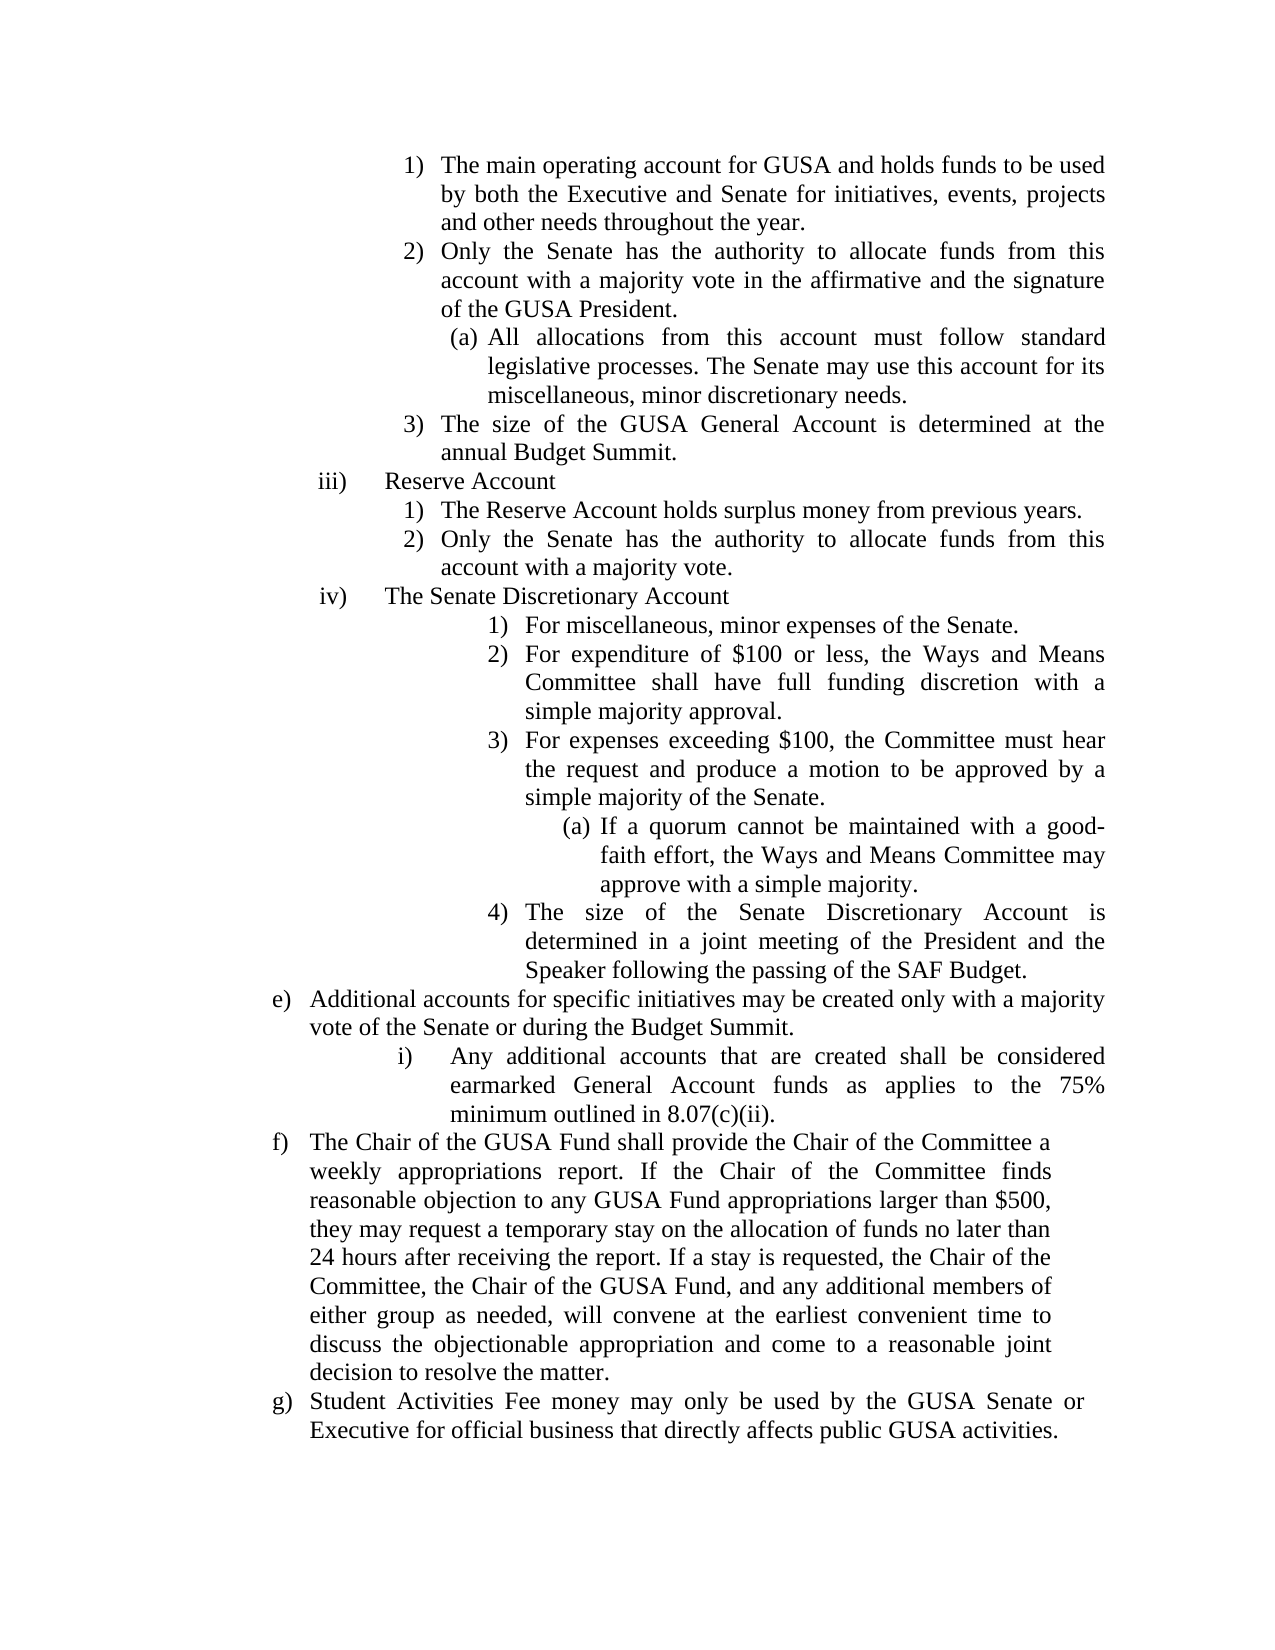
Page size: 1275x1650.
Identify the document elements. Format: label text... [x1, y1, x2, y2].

list The Reserve Account holds surplus money from previous years. [403, 495, 1106, 524]
list Only the Senate has the authority to allocate funds from this account with a majority vote in the affirmative and the signature of the GUSA President. [403, 236, 1106, 322]
list For expenditure of $100 or less, the Ways and Means Committee shall have full funding discretion with a simple majority approval. [487, 639, 1106, 725]
list The Chair of the GUSA Fund shall provide the Chair of the Committee a weekly appropriations report. If the Chair of the Committee finds reasonable objection to any GUSA Fund appropriations larger than $500, they may request a temporary stay on the allocation of funds no later than 24 hours after receiving the report. If a stay is requested, the Chair of the Committee, the Chair of the GUSA Fund, and any additional members of either group as needed, will convene at the earliest convenient time to discuss the objectionable appropriation and come to a reasonable joint decision to resolve the matter. [272, 1127, 1052, 1386]
list The Senate Discretionary Account [347, 581, 1106, 610]
list For miscellaneous, minor expenses of the Senate. [487, 610, 1106, 639]
list The main operating account for GUSA and holds funds to be used by both the Executive and Senate for initiatives, events, projects and other needs throughout the year. [403, 150, 1106, 236]
list If a quorum cannot be maintained with a good-faith effort, the Ways and Means Committee may approve with a simple majority. [562, 811, 1106, 897]
list Additional accounts for specific initiatives may be created only with a majority vote of the Senate or during the Budget Summit. [272, 984, 1106, 1041]
list Any additional accounts that are created shall be considered earmarked General Account funds as applies to the 75% minimum outlined in 8.07(c)(ii). [412, 1041, 1106, 1127]
list Only the Senate has the authority to allocate funds from this account with a majority vote. [403, 524, 1106, 581]
list The size of the GUSA General Account is determined at the annual Budget Summit. [403, 409, 1106, 466]
list The size of the Senate Discretionary Account is determined in a joint meeting of the President and the Speaker following the passing of the SAF Budget. [487, 897, 1106, 984]
list Student Activities Fee money may only be used by the GUSA Senate or Executive for official business that directly affects public GUSA activities. [272, 1386, 1085, 1444]
list For expenses exceeding $100, the Committee must hear the request and produce a motion to be approved by a simple majority of the Senate. [487, 725, 1106, 811]
list Reserve Account [347, 466, 1106, 495]
list All allocations from this account must follow standard legislative processes. The Senate may use this account for its miscellaneous, minor discretionary needs. [450, 322, 1106, 409]
